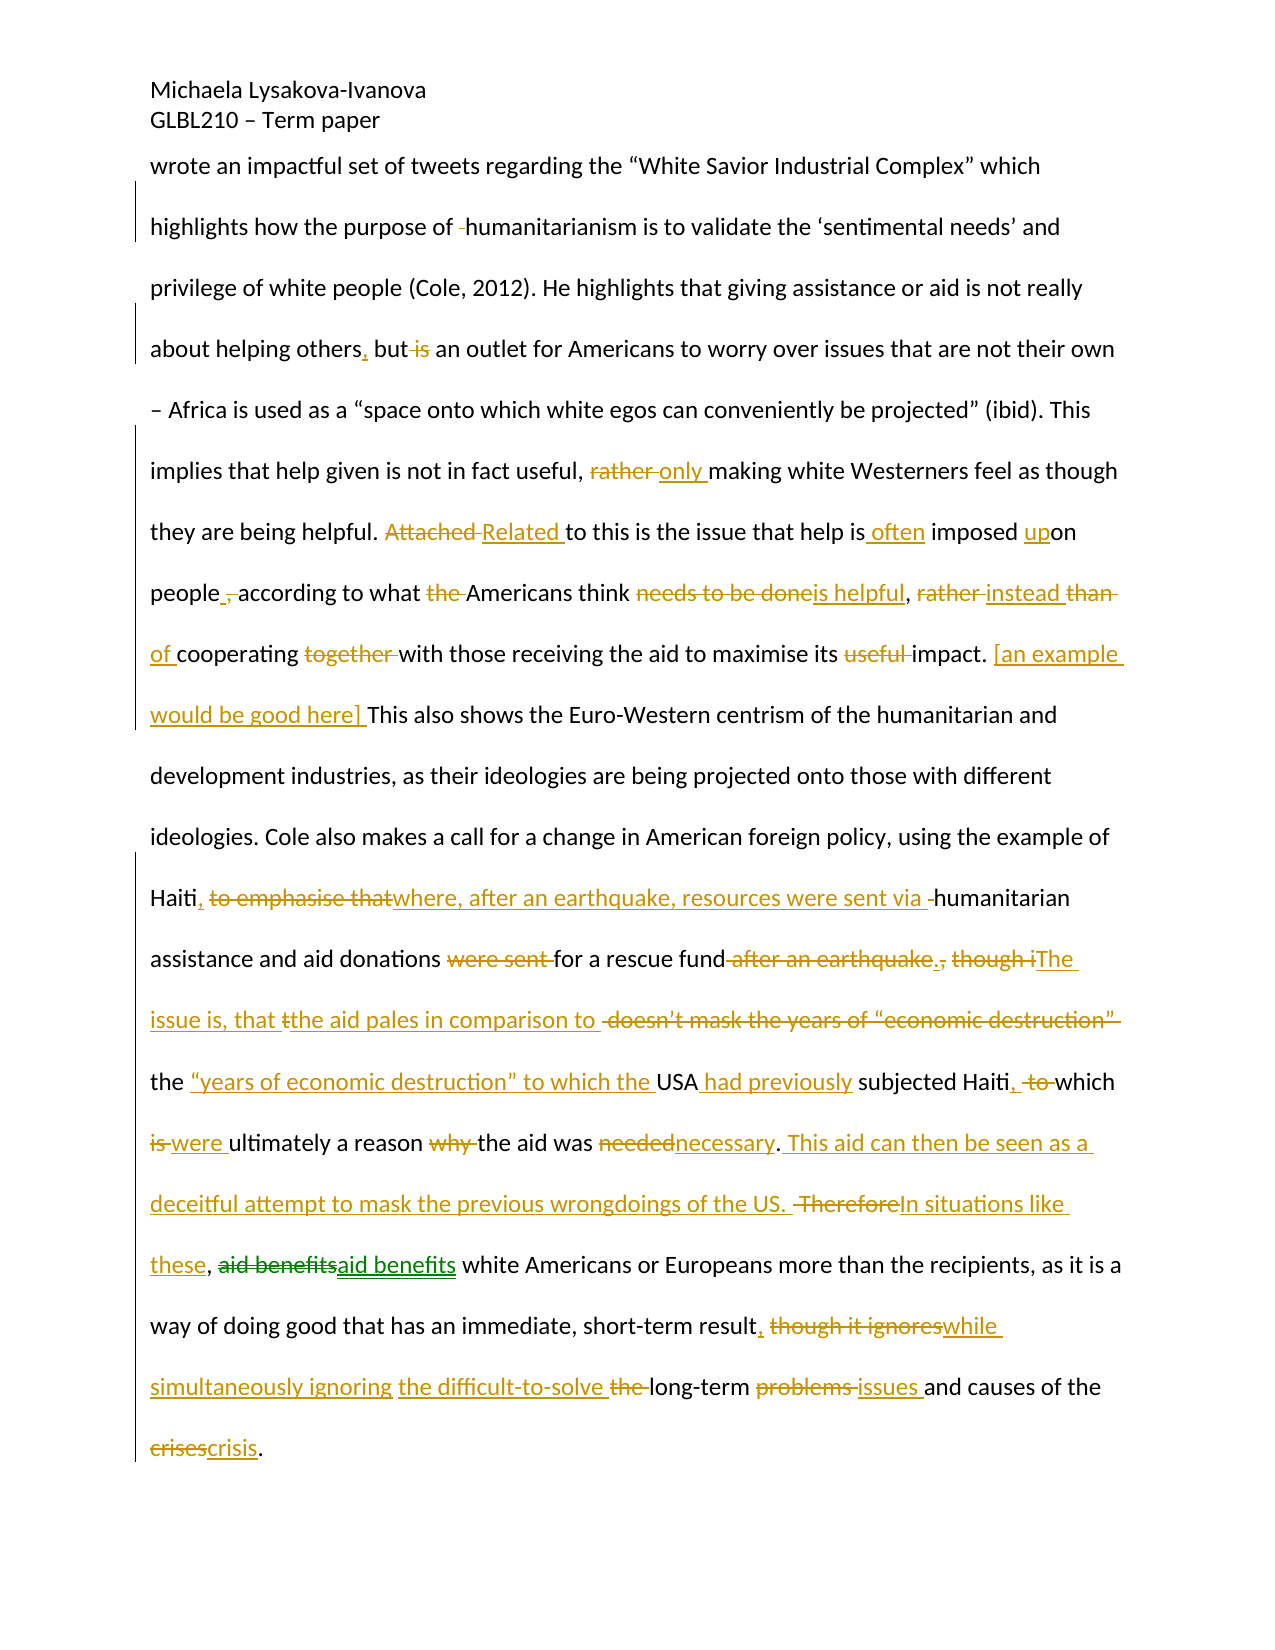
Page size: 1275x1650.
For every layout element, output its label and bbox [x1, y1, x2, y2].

text [150, 150, 1125, 1462]
